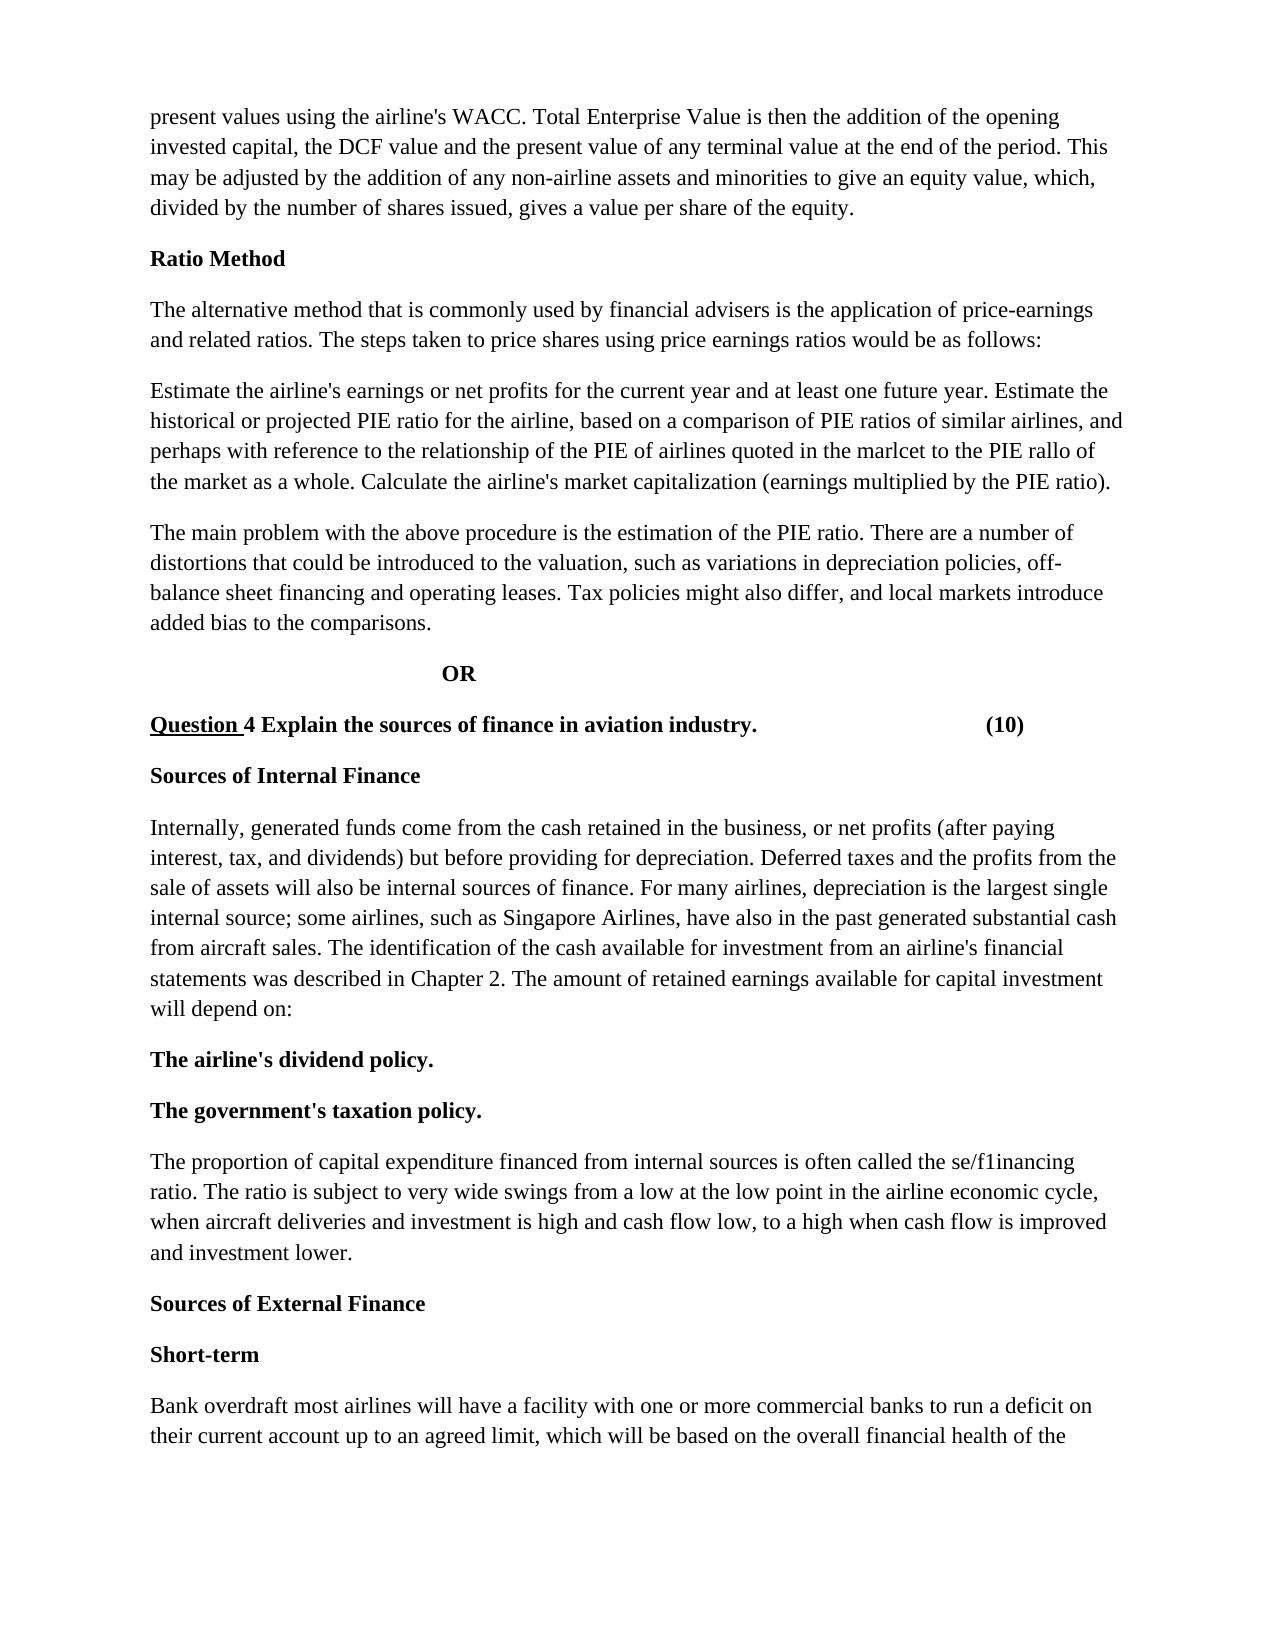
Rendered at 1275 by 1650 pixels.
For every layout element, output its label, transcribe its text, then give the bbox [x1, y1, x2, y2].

text OR [150, 660, 1125, 687]
text Estimate the airline's earnings or net profits for the current year and at least one future year. Estimate the historical or projected PIE ratio for the airline, based on a comparison of PIE ratios of similar airlines, and perhaps with reference to the relationship of the PIE of airlines quoted in the marlcet to the PIE rallo of the market as a whole. Calculate the airline's market capitalization (earnings multiplied by the PIE ratio). [150, 377, 1125, 494]
text The main problem with the above procedure is the estimation of the PIE ratio. There are a number of distortions that could be introduced to the valuation, such as variations in depreciation policies, off-balance sheet financing and operating leases. Tax policies might also differ, and local markets introduce added bias to the comparisons. [150, 519, 1125, 636]
text Ratio Method [150, 245, 1125, 271]
text Short-term [150, 1341, 1125, 1367]
text Internally, generated funds come from the cash retained in the business, or net profits (after paying interest, tax, and dividends) but before providing for depreciation. Deferred taxes and the profits from the sale of assets will also be internal sources of finance. For many airlines, depreciation is the largest single internal source; some airlines, such as Singapore Airlines, have also in the past generated substantial cash from aircraft sales. The identification of the cash available for investment from an airline's financial statements was described in Chapter 2. The amount of retained earnings available for capital investment will depend on: [150, 813, 1125, 1021]
text The alternative method that is commonly used by financial advisers is the application of price-earnings and related ratios. The steps taken to price shares using price earnings ratios would be as follows: [150, 296, 1125, 352]
text The proportion of capital expenditure financed from internal sources is often called the se/f1inancing ratio. The ratio is subject to very wide swings from a low at the low point in the airline economic cycle, when aircraft deliveries and investment is high and cash flow low, to a high when cash flow is improved and investment lower. [150, 1148, 1125, 1265]
text Sources of Internal Finance [150, 762, 1125, 789]
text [150, 1392, 1125, 1448]
text The government's taxation policy. [150, 1097, 1125, 1123]
text The airline's dividend policy. [150, 1046, 1125, 1072]
text Question 4 Explain the sources of finance in aviation industry. (10) [150, 711, 1125, 738]
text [150, 103, 1125, 220]
text Sources of External Finance [150, 1289, 1125, 1316]
